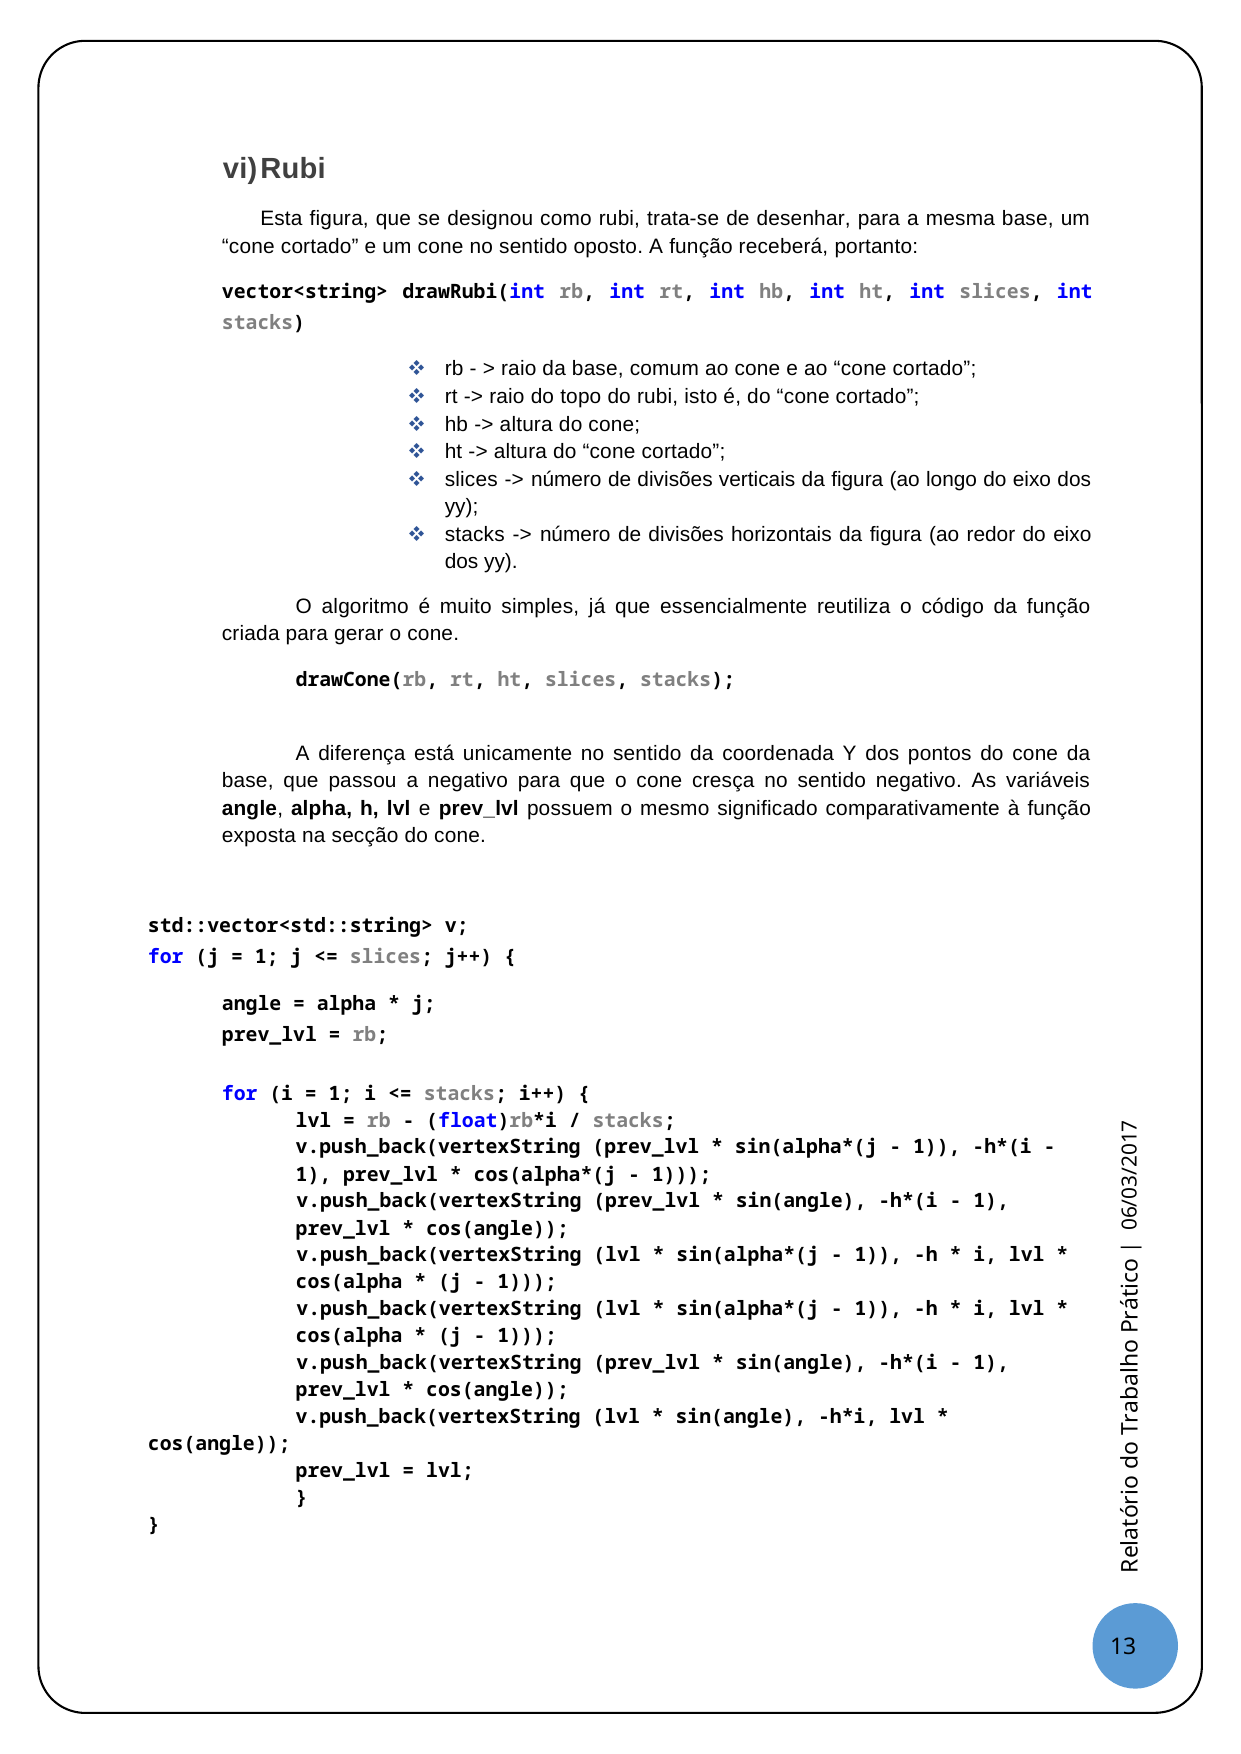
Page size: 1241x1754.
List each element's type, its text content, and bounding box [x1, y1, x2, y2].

list stacks -> número de divisões horizontais da figura (ao redor do eixo dos yy). [407, 522, 1092, 573]
text O algoritmo é muito simples, já que essencialmente reutiliza o código da função criada para gerar o cone. [222, 593, 1092, 645]
text v.push_back(vertexString (prev_lvl * sin(angle), -h*(i - 1), prev_lvl * cos(angle)); [295, 1187, 1092, 1241]
text v.push_back(vertexString (lvl * sin(angle), -h*i, lvl * cos(angle)); [148, 1403, 1092, 1457]
text angle = alpha * j; [148, 990, 1092, 1017]
list rb - > raio da base, comum ao cone e ao “cone cortado”; [407, 356, 1092, 380]
text prev_lvl = lvl; [148, 1457, 1092, 1483]
text vector<string> drawRubi(int rb, int rt, int hb, int ht, int slices, int stacks) [222, 278, 1092, 336]
text prev_lvl = rb; [148, 1021, 1092, 1048]
text A diferença está unicamente no sentido da coordenada Y dos pontos do cone da base, que passou a negativo para que o cone cresça no sentido negativo. As variáveis angle, alpha, h, lvl e prev_lvl possuem o mesmo significado comparativamente à função exposta na secção do cone. [222, 740, 1092, 847]
text v.push_back(vertexString (lvl * sin(alpha*(j - 1)), -h * i, lvl * cos(alpha * (j - 1))); [295, 1295, 1092, 1349]
list hb -> altura do cone; [407, 411, 1092, 436]
list ht -> altura do “cone cortado”; [407, 439, 1092, 463]
text lvl = rb - (float)rb*i / stacks; [148, 1106, 1092, 1133]
text v.push_back(vertexString (prev_lvl * sin(alpha*(j - 1)), -h*(i - 1), prev_lvl * cos(alpha*(j - 1))); [295, 1133, 1092, 1187]
text v.push_back(vertexString (prev_lvl * sin(angle), -h*(i - 1), prev_lvl * cos(angle)); [295, 1349, 1092, 1403]
text drawCone(rb, rt, ht, slices, stacks); [222, 665, 1092, 692]
list rt -> raio do topo do rubi, isto é, do “cone cortado”; [407, 384, 1092, 408]
text for (j = 1; j <= slices; j++) { [148, 942, 1092, 969]
text v.push_back(vertexString (lvl * sin(alpha*(j - 1)), -h * i, lvl * cos(alpha * (j - 1))); [295, 1241, 1092, 1295]
text } [148, 1511, 1092, 1537]
text Esta figura, que se designou como rubi, trata-se de desenhar, para a mesma base, um “cone cortado” e um cone no sentido oposto. A função receberá, portanto: [222, 206, 1092, 257]
list slices -> número de divisões verticais da figura (ao longo do eixo dos yy); [407, 467, 1092, 518]
text std::vector<std::string> v; [148, 911, 1092, 938]
text } [148, 1483, 1092, 1511]
list Rubi [223, 151, 1092, 184]
text for (i = 1; i <= stacks; i++) { [148, 1079, 1092, 1106]
